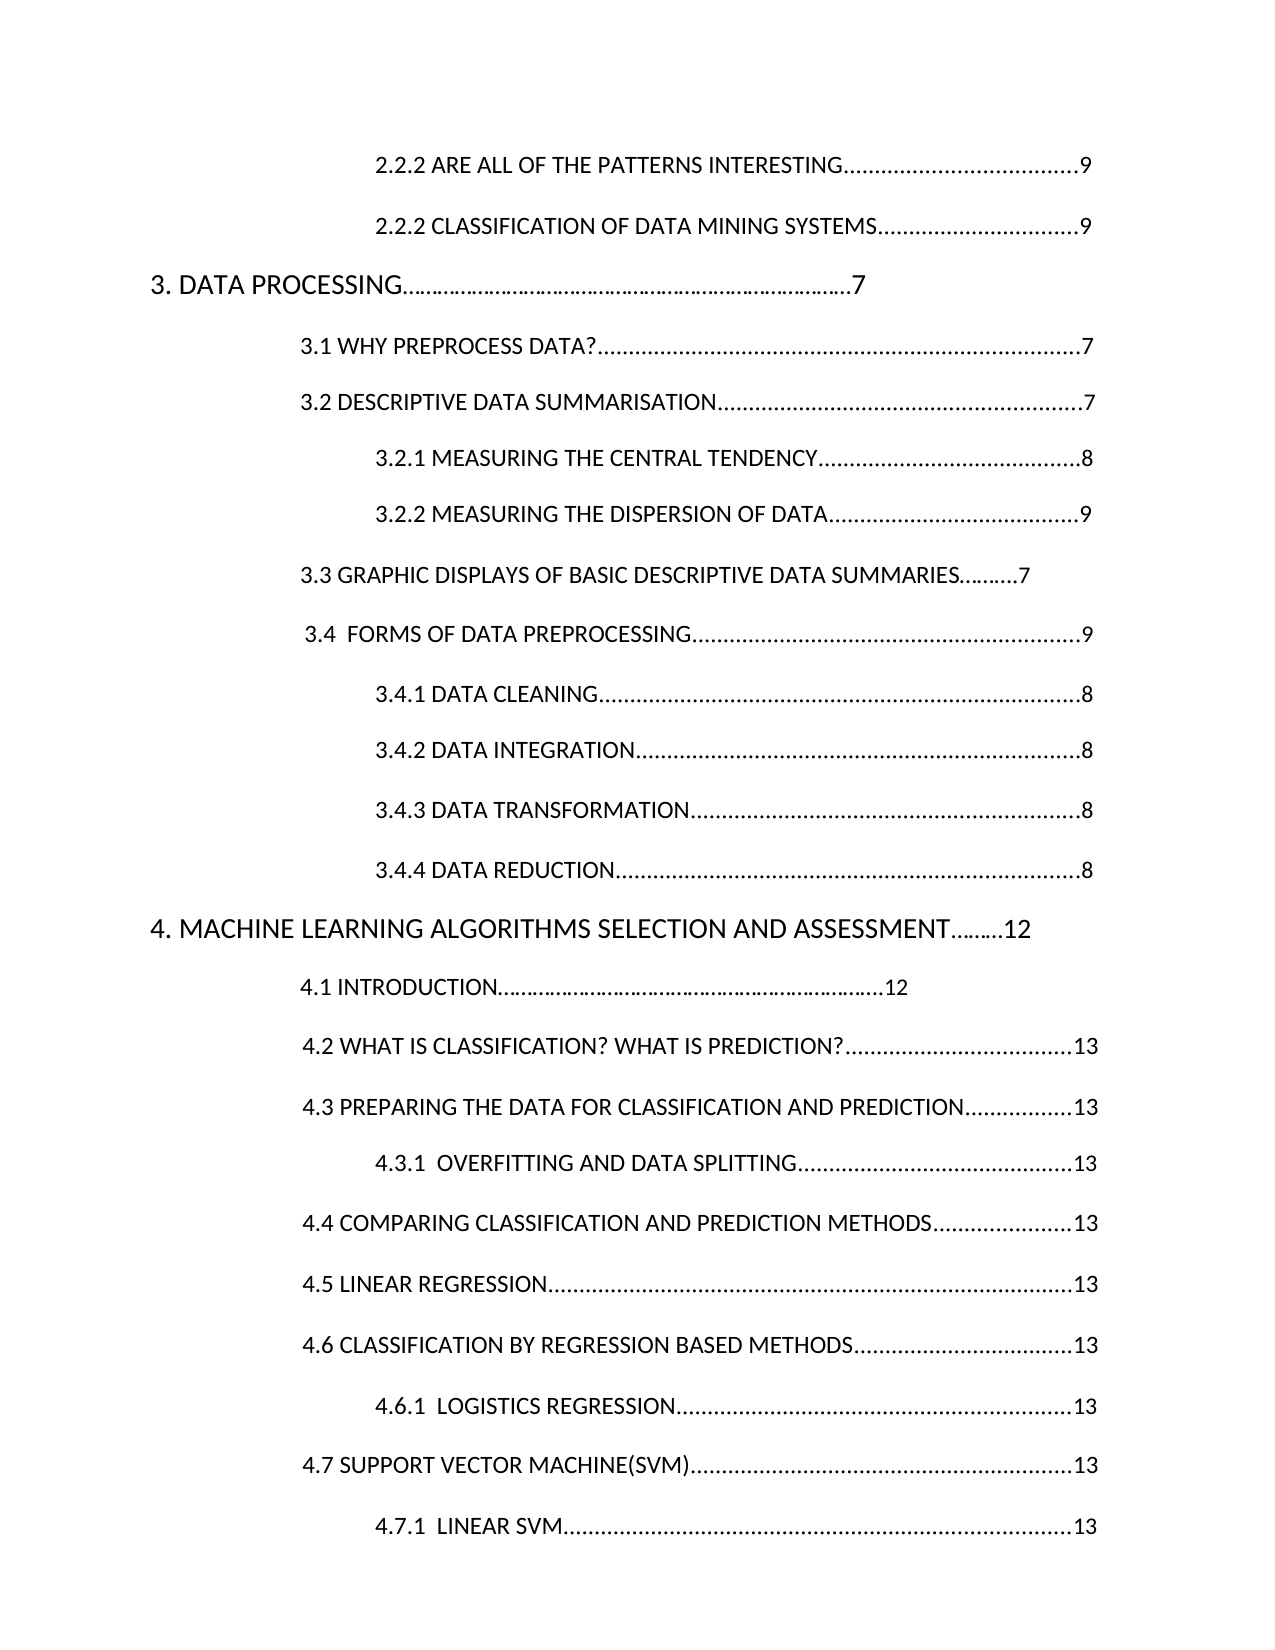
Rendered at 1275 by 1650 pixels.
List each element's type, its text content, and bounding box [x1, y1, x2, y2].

text 3.2.2 MEASURING THE DISPERSION OF DATA .9 [375, 498, 1119, 529]
text 4.2 WHAT IS CLASSIFICATION? WHAT IS PREDICTION? 13 [302, 1030, 1119, 1061]
text 4.6.1 LOGISTICS REGRESSION 13 [375, 1390, 1119, 1420]
text 4.7 SUPPORT VECTOR MACHINE(SVM) 13 [302, 1449, 1119, 1480]
text 4.4 COMPARING CLASSIFICATION AND PREDICTION METHODS 13 [302, 1207, 1119, 1237]
text 3.4.4 DATA REDUCTION .8 [375, 854, 1119, 884]
text 3. DATA PROCESSING……………………………………………………………………7 [150, 266, 1119, 302]
text 4.7.1 LINEAR SVM 13 [375, 1511, 1119, 1541]
text 2.2.2 ARE ALL OF THE PATTERNS INTERESTING .9 [375, 149, 1119, 179]
text 3.4.3 DATA TRANSFORMATION .8 [375, 794, 1119, 824]
text 3.3 GRAPHIC DISPLAYS OF BASIC DESCRIPTIVE DATA SUMMARIES……….7 [300, 559, 1119, 590]
text 4.5 LINEAR REGRESSION 13 [302, 1268, 1119, 1298]
text 3.4.1 DATA CLEANING .8 [375, 678, 1119, 708]
text 4.6 CLASSIFICATION BY REGRESSION BASED METHODS 13 [302, 1329, 1119, 1359]
text 4.3.1 OVERFITTING AND DATA SPLITTING 13 [375, 1147, 1119, 1178]
text 4. MACHINE LEARNING ALGORITHMS SELECTION AND ASSESSMENT………12 [150, 910, 1119, 945]
text 3.4 FORMS OF DATA PREPROCESSING .9 [304, 618, 1119, 649]
text 4.1 INTRODUCTION………………………………………………………….12 [300, 971, 1119, 1002]
text 3.2 DESCRIPTIVE DATA SUMMARISATION .7 [300, 386, 1119, 417]
text 2.2.2 CLASSIFICATION OF DATA MINING SYSTEMS .9 [375, 210, 1119, 241]
text 4.3 PREPARING THE DATA FOR CLASSIFICATION AND PREDICTION 13 [302, 1091, 1119, 1122]
text 3.2.1 MEASURING THE CENTRAL TENDENCY .8 [375, 442, 1119, 473]
text 3.4.2 DATA INTEGRATION .8 [375, 734, 1119, 765]
text 3.1 WHY PREPROCESS DATA? .7 [300, 330, 1119, 361]
